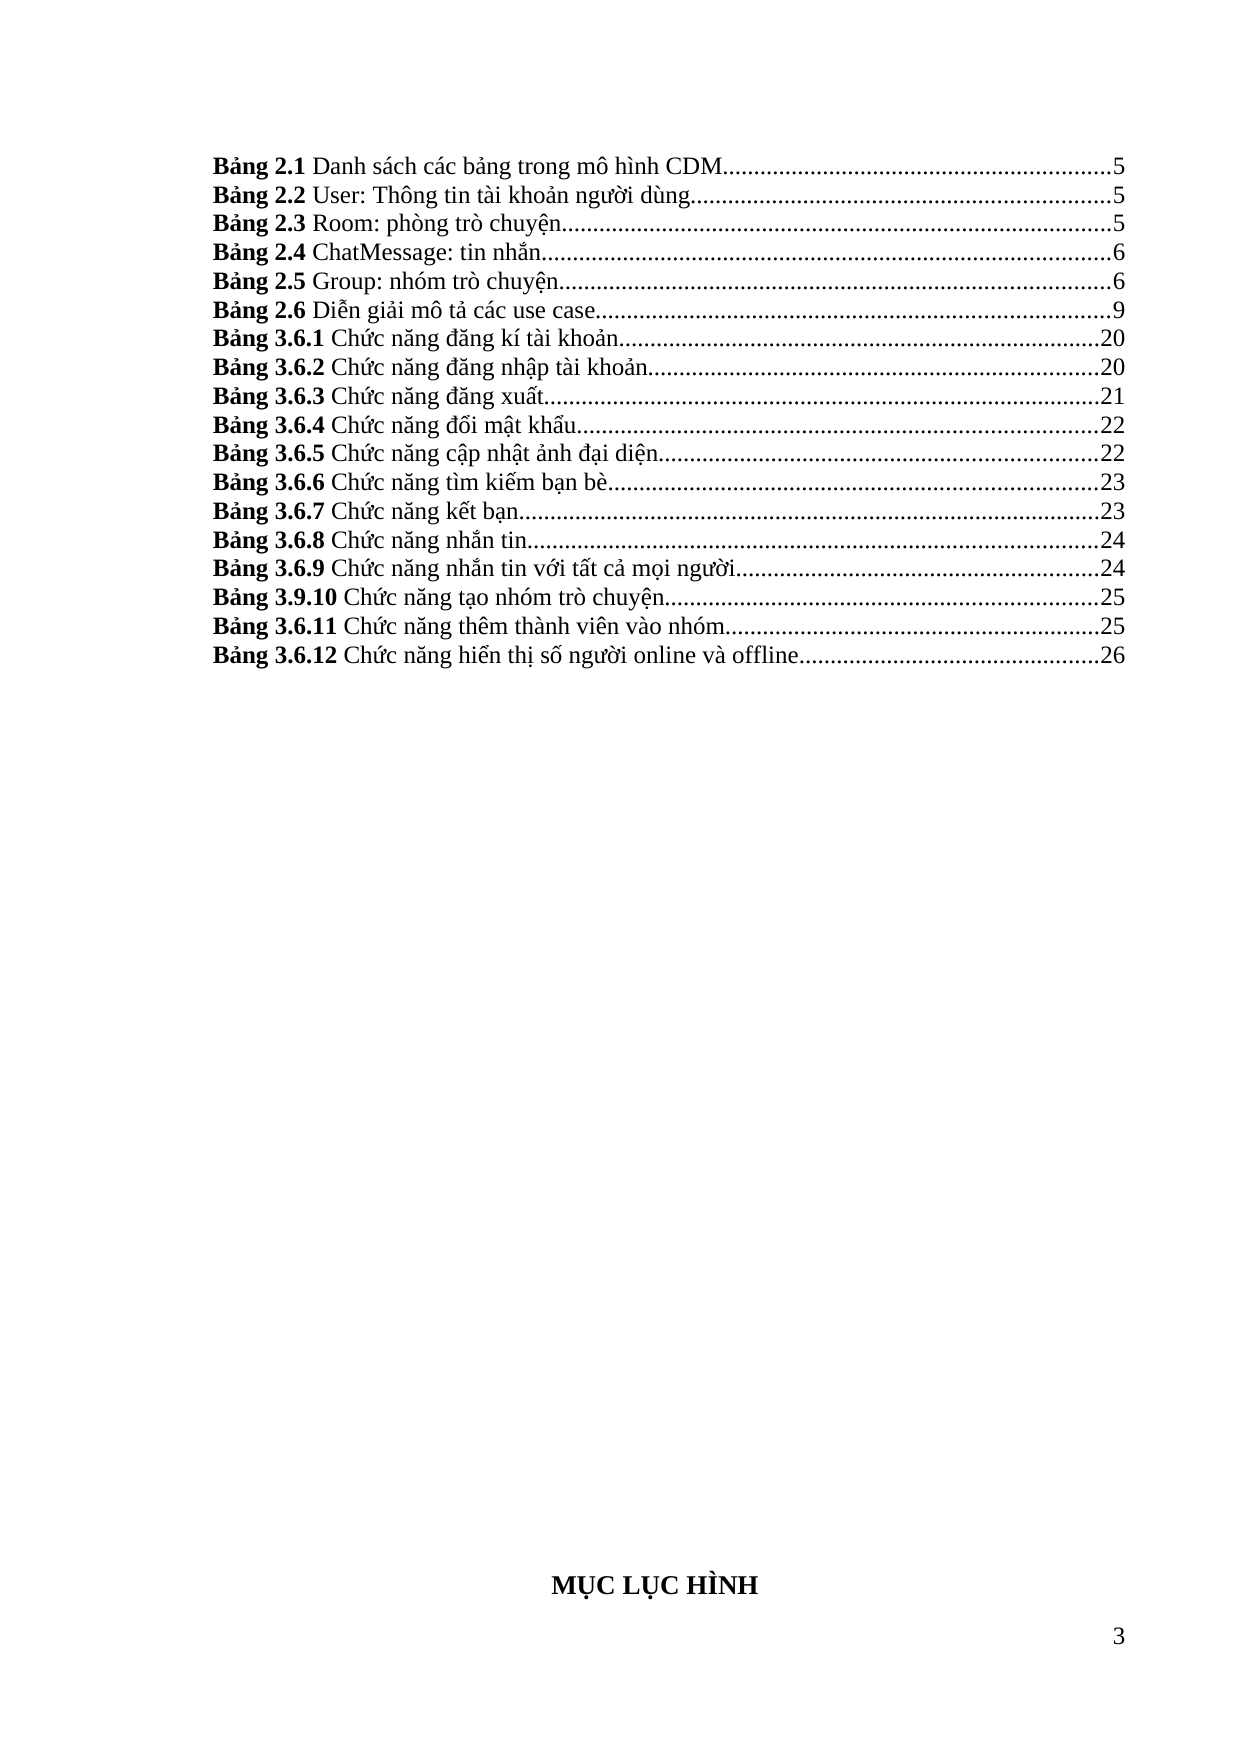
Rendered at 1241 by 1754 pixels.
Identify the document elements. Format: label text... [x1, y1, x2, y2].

text Bảng 3.6.1 Chức năng đăng kí tài khoản 20 [185, 323, 1125, 352]
text Bảng 2.5 Group: nhóm trò chuyện 6 [185, 266, 1125, 295]
text Bảng 3.6.6 Chức năng tìm kiếm bạn bè 23 [185, 467, 1125, 496]
text Bảng 3.6.11 Chức năng thêm thành viên vào nhóm 25 [185, 611, 1125, 640]
text Bảng 2.6 Diễn giải mô tả các use case 9 [185, 295, 1125, 323]
text Bảng 3.6.9 Chức năng nhắn tin với tất cả mọi người 24 [185, 553, 1125, 582]
text Bảng 2.1 Danh sách các bảng trong mô hình CDM 5 [185, 151, 1125, 180]
text MỤC LỤC HÌNH [185, 1569, 1125, 1600]
text Bảng 3.6.8 Chức năng nhắn tin 24 [185, 525, 1125, 553]
text Bảng 2.3 Room: phòng trò chuyện 5 [185, 208, 1125, 237]
text Bảng 3.6.5 Chức năng cập nhật ảnh đại diện 22 [185, 438, 1125, 467]
text Bảng 3.6.12 Chức năng hiển thị số người online và offline 26 [185, 640, 1125, 668]
text Bảng 3.9.10 Chức năng tạo nhóm trò chuyện 25 [185, 582, 1125, 611]
text Bảng 3.6.4 Chức năng đổi mật khẩu 22 [185, 410, 1125, 438]
text Bảng 2.4 ChatMessage: tin nhắn 6 [185, 237, 1125, 266]
text Bảng 3.6.7 Chức năng kết bạn 23 [185, 496, 1125, 525]
text Bảng 3.6.3 Chức năng đăng xuất 21 [185, 381, 1125, 410]
text Bảng 3.6.2 Chức năng đăng nhập tài khoản 20 [185, 352, 1125, 381]
text Bảng 2.2 User: Thông tin tài khoản người dùng 5 [185, 180, 1125, 208]
